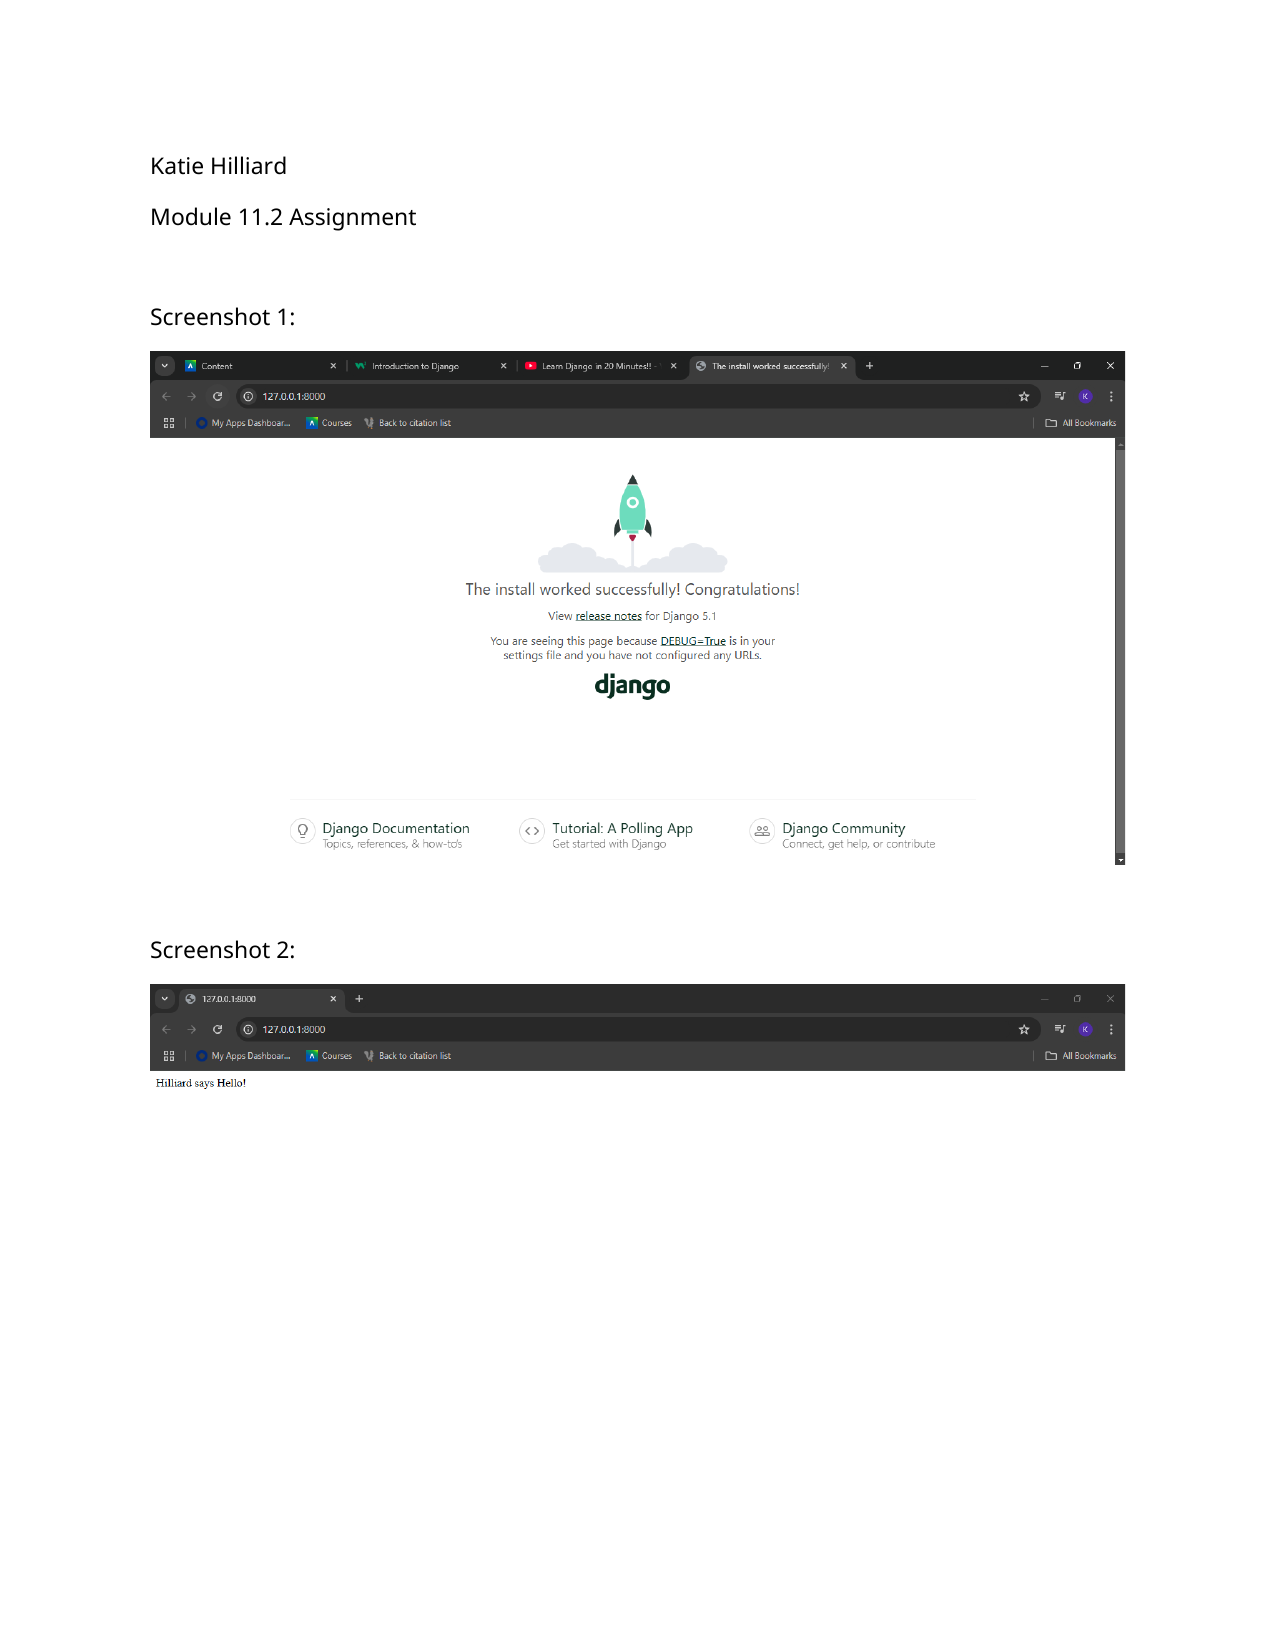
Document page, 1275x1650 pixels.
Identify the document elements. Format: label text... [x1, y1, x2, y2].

text Module 11.2 Assignment [150, 200, 1125, 232]
picture [150, 984, 1125, 1499]
text Screenshot 1: [150, 301, 1125, 332]
text Katie Hilliard [150, 150, 1125, 181]
picture [150, 351, 1125, 865]
text Screenshot 2: [150, 934, 1125, 965]
